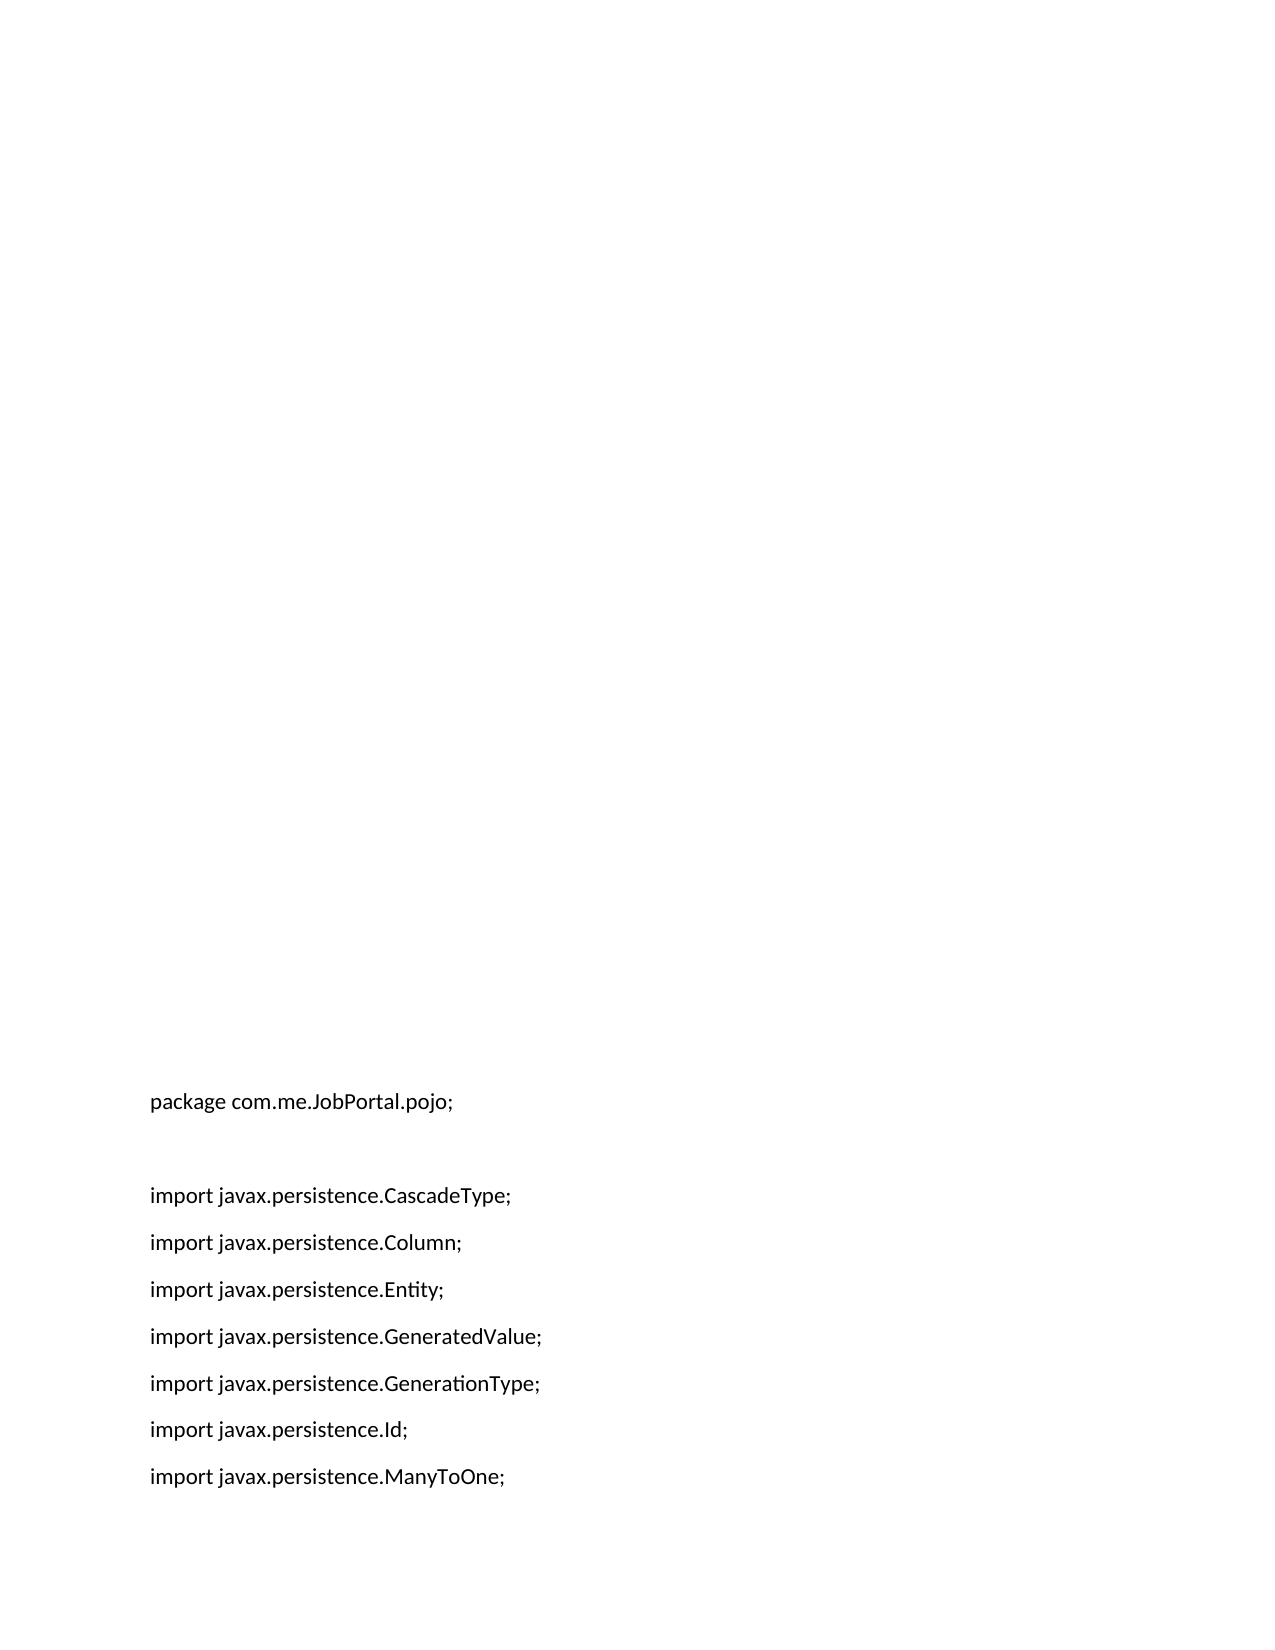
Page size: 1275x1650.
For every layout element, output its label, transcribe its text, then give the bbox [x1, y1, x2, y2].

text import javax.persistence.Column; [150, 1228, 1125, 1256]
text package com.me.JobPortal.pojo; [150, 1087, 1125, 1116]
text import javax.persistence.Id; [150, 1416, 1125, 1444]
text import javax.persistence.Entity; [150, 1275, 1125, 1303]
text import javax.persistence.GeneratedValue; [150, 1322, 1125, 1350]
text import javax.persistence.GenerationType; [150, 1369, 1125, 1397]
text import javax.persistence.CascadeType; [150, 1181, 1125, 1209]
text import javax.persistence.ManyToOne; [150, 1462, 1125, 1491]
